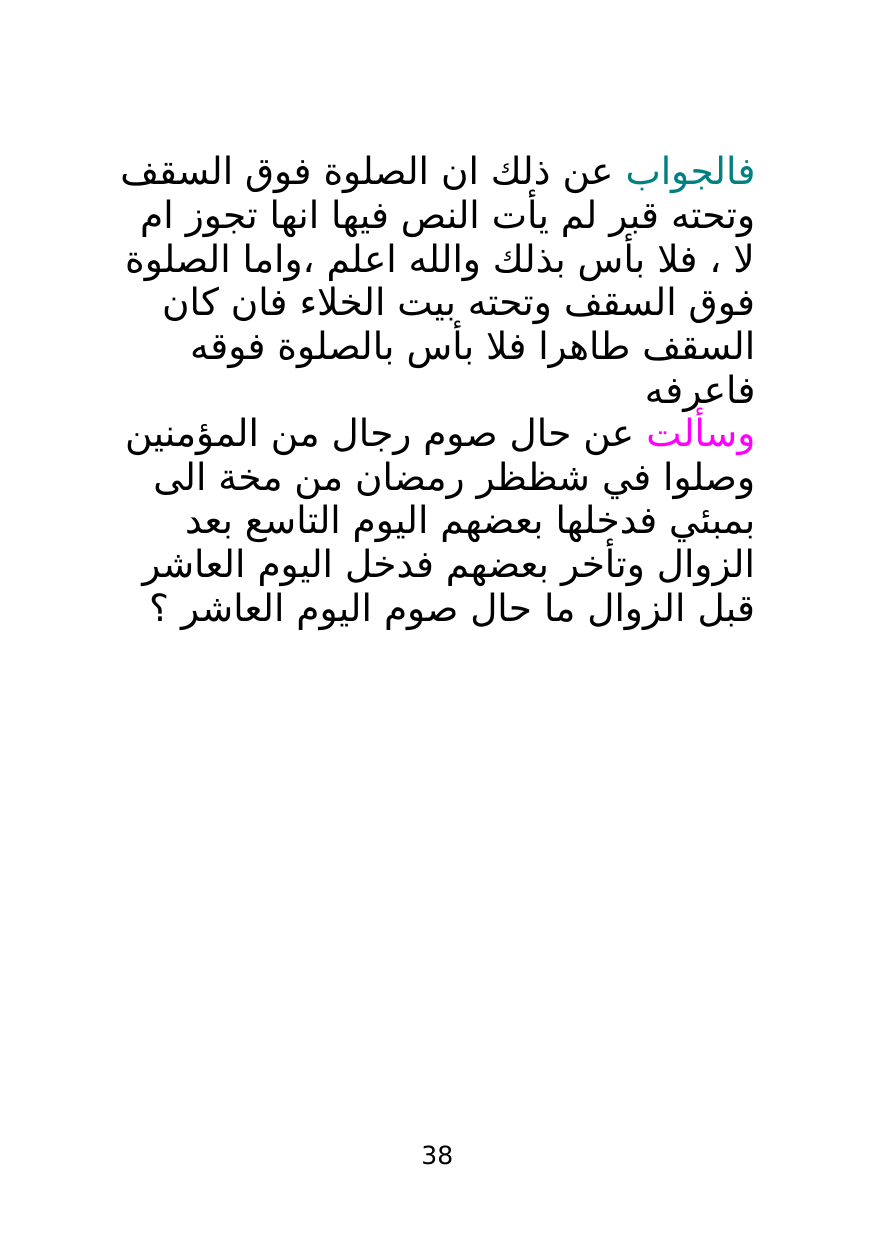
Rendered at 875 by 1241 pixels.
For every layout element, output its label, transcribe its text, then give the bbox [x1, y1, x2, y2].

text وسألت عن حال صوم رجال من المؤمنين وصلوا في شظظر رمضان من مخة الى بمبئي فدخلها بعضهم اليوم التاسع بعد الزوال وتأخر بعضهم فدخل اليوم العاشر قبل الزوال ما حال صوم اليوم العاشر ؟ [118, 412, 756, 630]
text فالجواب عن ذلك ان الصلوة فوق السقف وتحته قبر لم يأت النص فيها انها تجوز ام لا ، فلا بأس بذلك والله اعلم ،واما الصلوة فوق السقف وتحته بيت الخلاء فان كان السقف طاهرا فلا بأس بالصلوة فوقه فاعرفه [118, 150, 756, 412]
